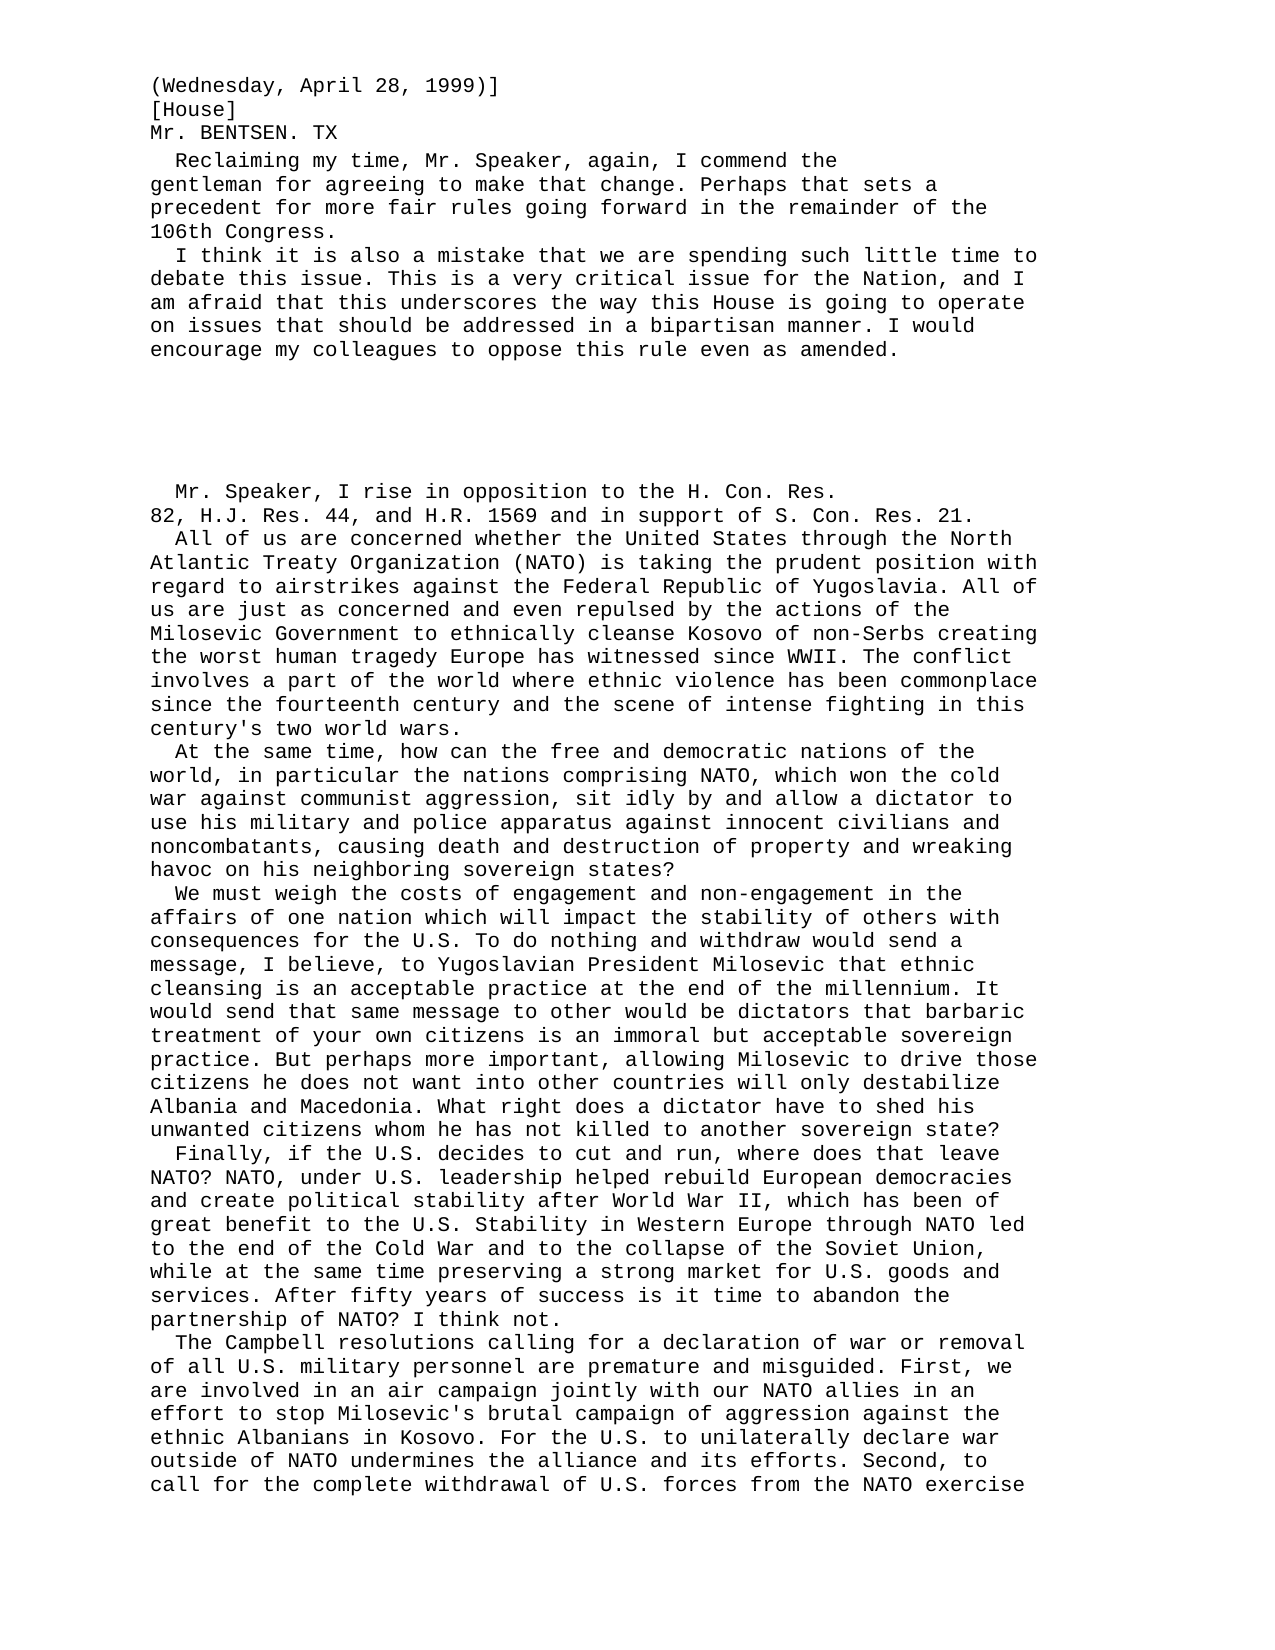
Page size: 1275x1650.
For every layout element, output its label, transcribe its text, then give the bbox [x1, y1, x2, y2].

text practice. But perhaps more important, allowing Milosevic to drive those [150, 1048, 1125, 1072]
text century's two world wars. [150, 717, 1125, 741]
text Atlantic Treaty Organization (NATO) is taking the prudent position with [150, 552, 1125, 576]
text 82, H.J. Res. 44, and H.R. 1569 and in support of S. Con. Res. 21. [150, 505, 1125, 528]
text NATO? NATO, under U.S. leadership helped rebuild European democracies [150, 1167, 1125, 1190]
text to the end of the Cold War and to the collapse of the Soviet Union, [150, 1238, 1125, 1261]
text since the fourteenth century and the scene of intense fighting in this [150, 694, 1125, 717]
text debate this issue. This is a very critical issue for the Nation, and I [150, 268, 1125, 292]
text regard to airstrikes against the Federal Republic of Yugoslavia. All of [150, 576, 1125, 599]
text partnership of NATO? I think not. [150, 1309, 1125, 1332]
text Mr. Speaker, I rise in opposition to the H. Con. Res. [150, 481, 1125, 505]
text treatment of your own citizens is an immoral but acceptable sovereign [150, 1025, 1125, 1048]
text cleansing is an acceptable practice at the end of the millennium. It [150, 978, 1125, 1001]
text great benefit to the U.S. Stability in Western Europe through NATO led [150, 1214, 1125, 1238]
text Reclaiming my time, Mr. Speaker, again, I commend the [150, 150, 1125, 174]
text At the same time, how can the free and democratic nations of the [150, 741, 1125, 765]
text unwanted citizens whom he has not killed to another sovereign state? [150, 1119, 1125, 1143]
text ethnic Albanians in Kosovo. For the U.S. to unilaterally declare war [150, 1427, 1125, 1451]
text of all U.S. military personnel are premature and misguided. First, we [150, 1356, 1125, 1379]
text world, in particular the nations comprising NATO, which won the cold [150, 765, 1125, 788]
text We must weigh the costs of engagement and non-engagement in the [150, 883, 1125, 907]
text citizens he does not want into other countries will only destabilize [150, 1072, 1125, 1096]
text on issues that should be addressed in a bipartisan manner. I would [150, 316, 1125, 339]
text consequences for the U.S. To do nothing and withdraw would send a [150, 930, 1125, 954]
text involves a part of the world where ethnic violence has been commonplace [150, 670, 1125, 694]
text war against communist aggression, sit idly by and allow a dictator to [150, 788, 1125, 812]
text are involved in an air campaign jointly with our NATO allies in an [150, 1379, 1125, 1403]
text the worst human tragedy Europe has witnessed since WWII. The conflict [150, 647, 1125, 670]
text affairs of one nation which will impact the stability of others with [150, 907, 1125, 930]
text havoc on his neighboring sovereign states? [150, 859, 1125, 883]
text 106th Congress. [150, 221, 1125, 244]
text All of us are concerned whether the United States through the North [150, 528, 1125, 552]
text while at the same time preserving a strong market for U.S. goods and [150, 1261, 1125, 1285]
text services. After fifty years of success is it time to abandon the [150, 1285, 1125, 1309]
text us are just as concerned and even repulsed by the actions of the [150, 599, 1125, 623]
text call for the complete withdrawal of U.S. forces from the NATO exercise [150, 1474, 1125, 1498]
text noncombatants, causing death and destruction of property and wreaking [150, 836, 1125, 859]
text Albania and Macedonia. What right does a dictator have to shed his [150, 1096, 1125, 1119]
text Milosevic Government to ethnically cleanse Kosovo of non-Serbs creating [150, 623, 1125, 647]
text I think it is also a mistake that we are spending such little time to [150, 244, 1125, 268]
text and create political stability after World War II, which has been of [150, 1190, 1125, 1214]
text outside of NATO undermines the alliance and its efforts. Second, to [150, 1451, 1125, 1474]
text gentleman for agreeing to make that change. Perhaps that sets a [150, 174, 1125, 197]
text use his military and police apparatus against innocent civilians and [150, 812, 1125, 836]
text Finally, if the U.S. decides to cut and run, where does that leave [150, 1143, 1125, 1167]
text message, I believe, to Yugoslavian President Milosevic that ethnic [150, 954, 1125, 978]
text would send that same message to other would be dictators that barbaric [150, 1001, 1125, 1025]
text The Campbell resolutions calling for a declaration of war or removal [150, 1332, 1125, 1356]
text effort to stop Milosevic's brutal campaign of aggression against the [150, 1403, 1125, 1427]
text precedent for more fair rules going forward in the remainder of the [150, 197, 1125, 221]
text encourage my colleagues to oppose this rule even as amended. [150, 339, 1125, 363]
text am afraid that this underscores the way this House is going to operate [150, 292, 1125, 316]
